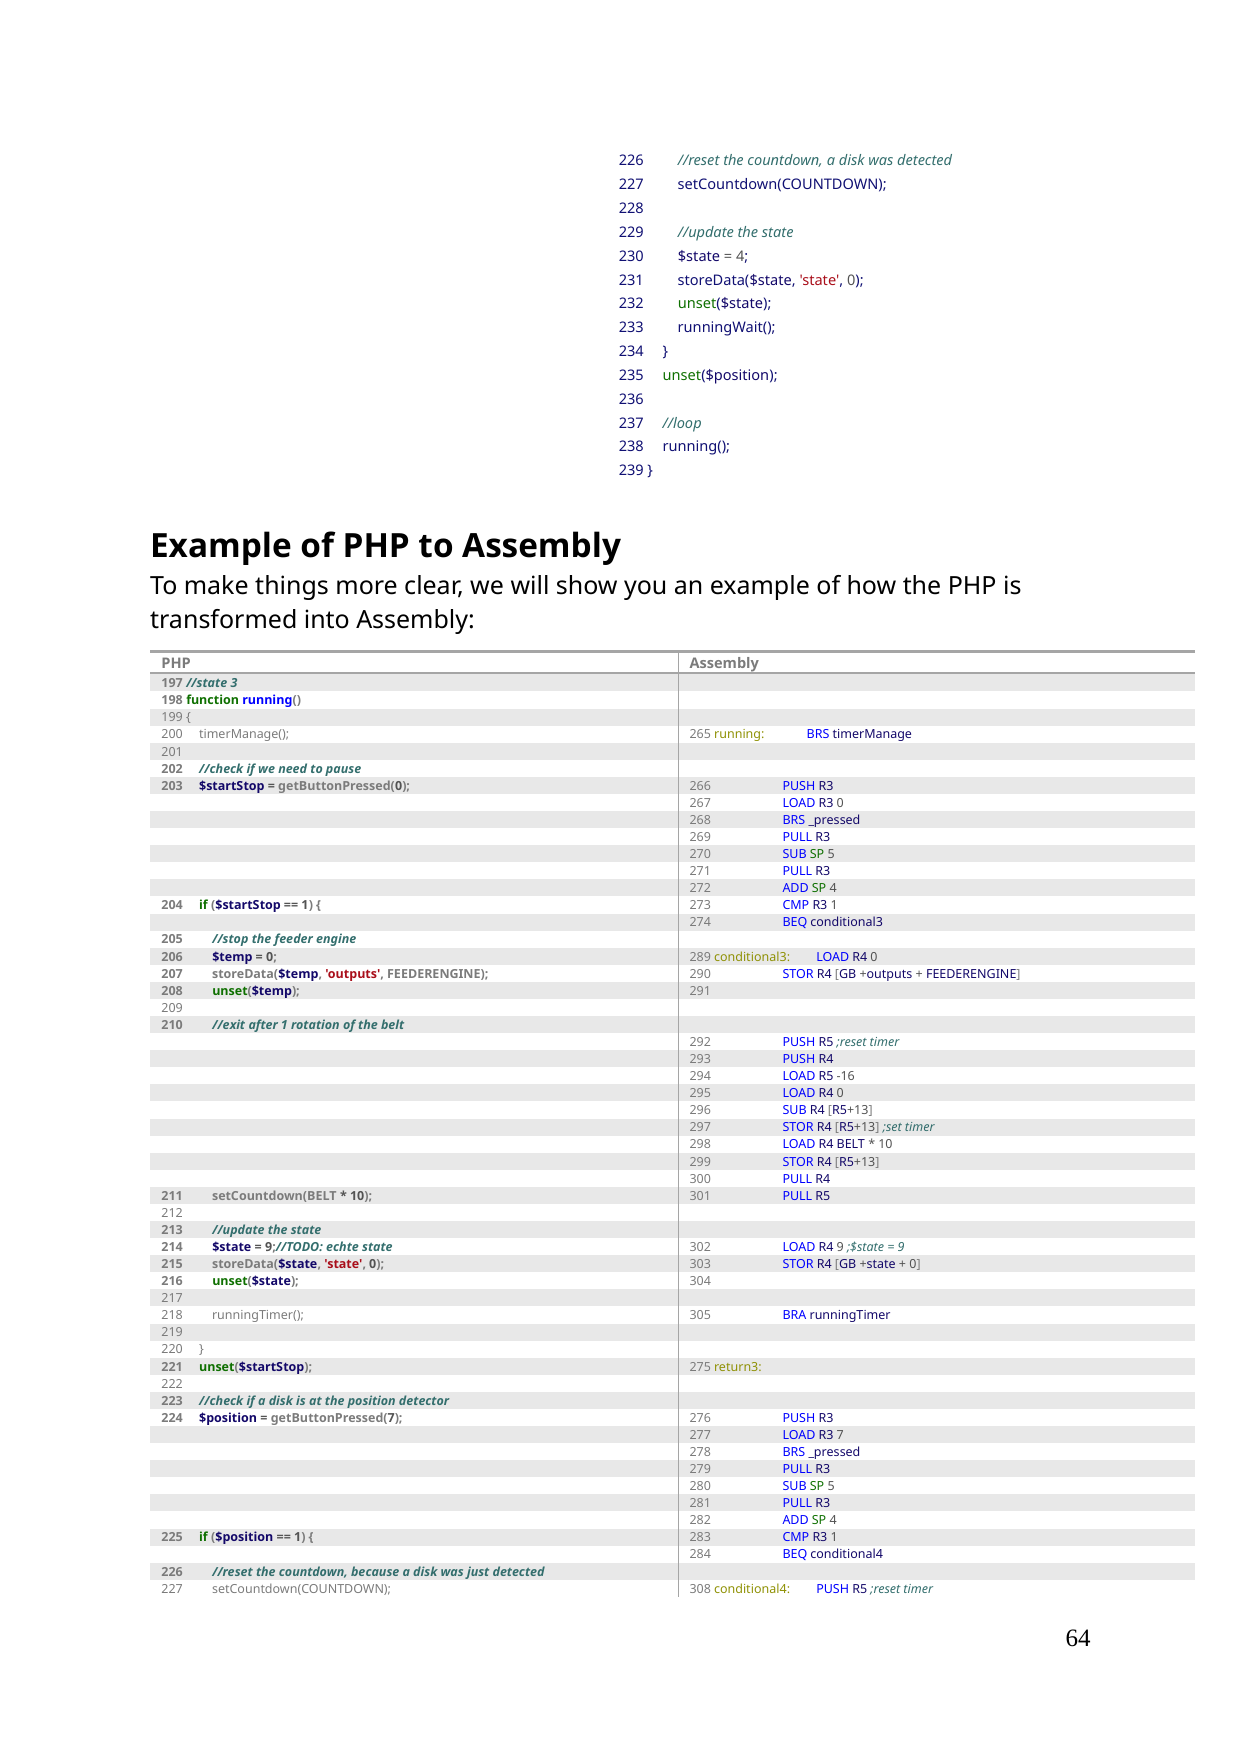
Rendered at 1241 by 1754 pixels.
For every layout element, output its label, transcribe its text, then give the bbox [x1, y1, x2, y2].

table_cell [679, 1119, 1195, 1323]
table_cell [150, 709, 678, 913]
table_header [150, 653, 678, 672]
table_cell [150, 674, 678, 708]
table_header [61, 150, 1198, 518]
subtitle Example of PHP to Assembly [150, 522, 1090, 568]
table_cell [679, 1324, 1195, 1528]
text To make things more clear, we will show you an example of how the PHP is transformed into Assembly: [150, 568, 1090, 636]
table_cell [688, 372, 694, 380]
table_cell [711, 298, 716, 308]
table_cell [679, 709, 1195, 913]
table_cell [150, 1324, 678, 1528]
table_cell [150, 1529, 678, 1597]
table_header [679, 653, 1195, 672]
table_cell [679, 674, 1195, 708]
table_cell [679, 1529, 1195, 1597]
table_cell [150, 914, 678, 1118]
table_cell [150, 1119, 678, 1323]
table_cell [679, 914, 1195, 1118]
